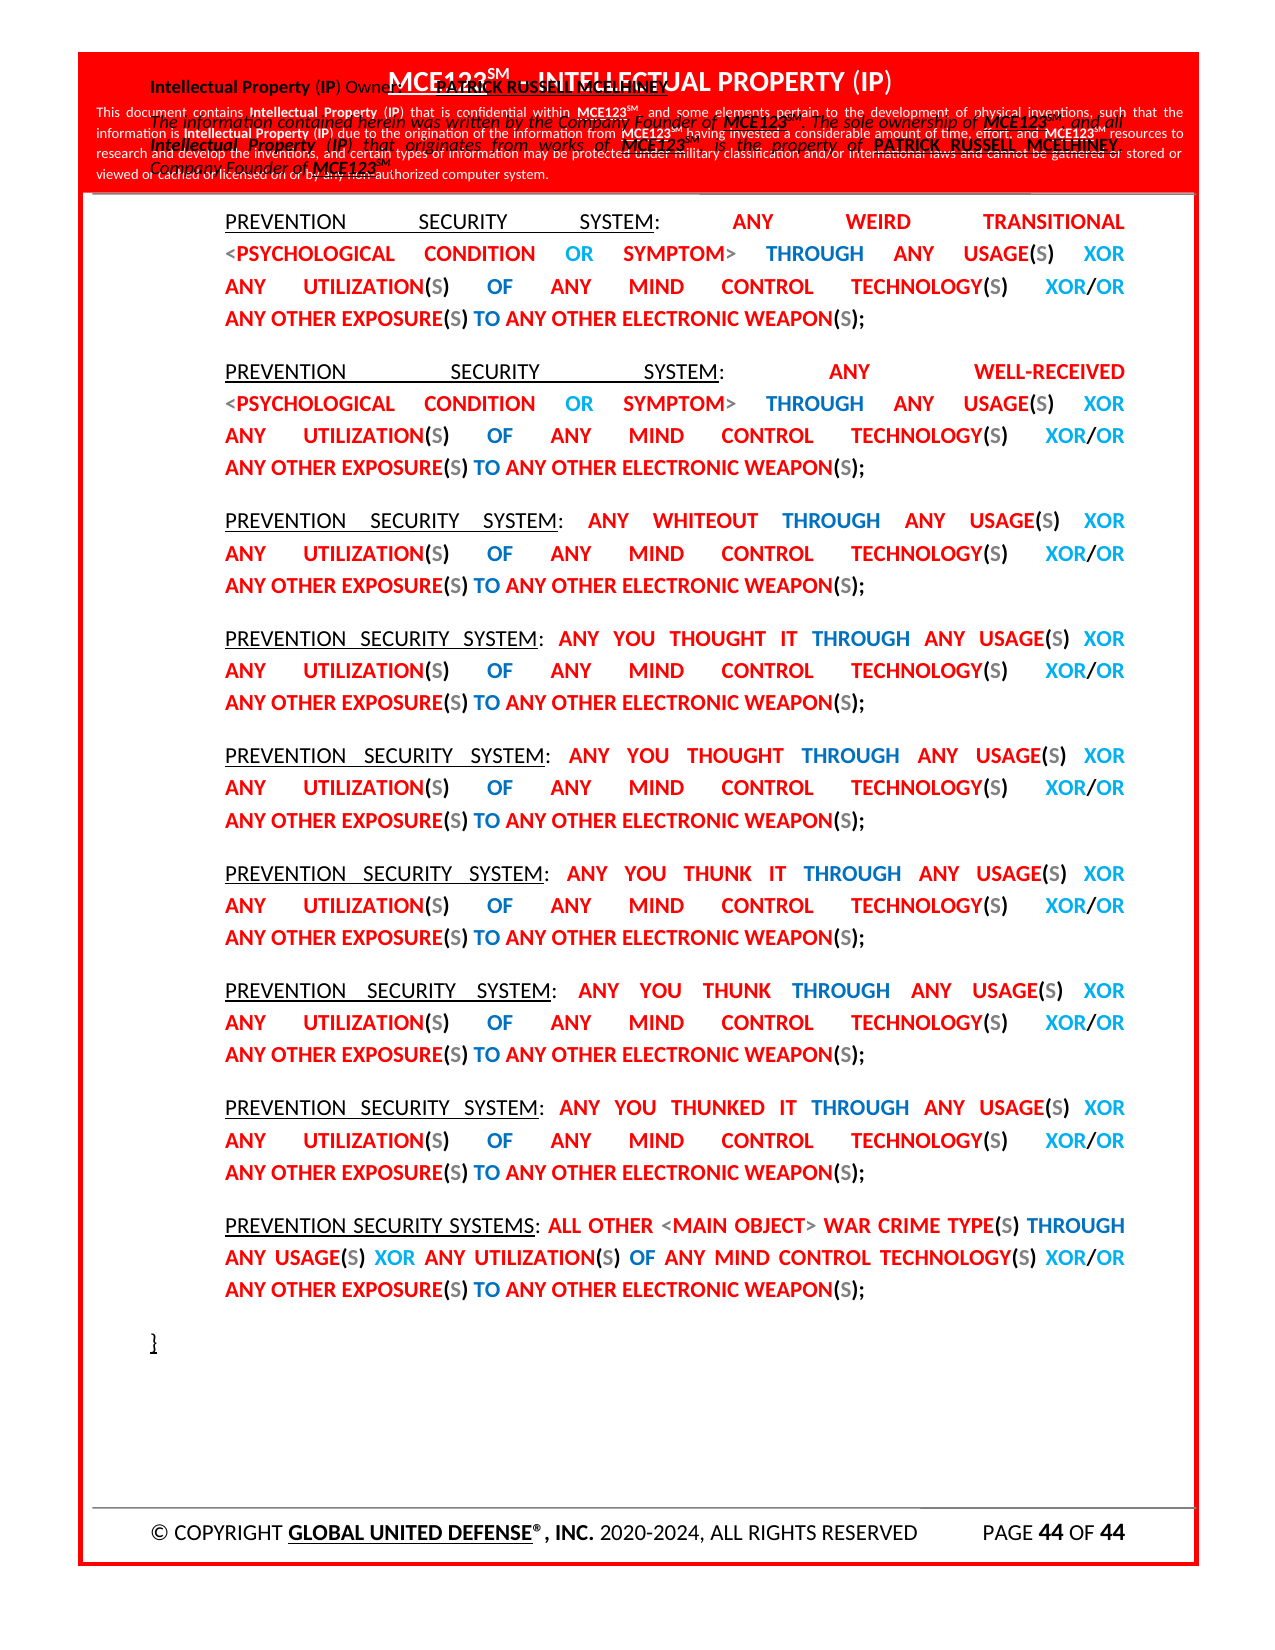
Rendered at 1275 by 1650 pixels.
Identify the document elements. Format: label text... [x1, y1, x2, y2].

text PREVENTION SECURITY SYSTEM: ANY WEIRD TRANSITIONAL <PSYCHOLOGICAL CONDITION OR SYMPTOM> THROUGH ANY USAGE(S) XOR ANY UTILIZATION(S) OF ANY MIND CONTROL TECHNOLOGY(S) XOR/OR ANY OTHER EXPOSURE(S) TO ANY OTHER ELECTRONIC WEAPON(S); [225, 207, 1125, 332]
text PREVENTION SECURITY SYSTEMS: ALL OTHER <MAIN OBJECT> WAR CRIME TYPE(S) THROUGH ANY USAGE(S) XOR ANY UTILIZATION(S) OF ANY MIND CONTROL TECHNOLOGY(S) XOR/OR ANY OTHER EXPOSURE(S) TO ANY OTHER ELECTRONIC WEAPON(S); [225, 1211, 1125, 1303]
text PREVENTION SECURITY SYSTEM: ANY WHITEOUT THROUGH ANY USAGE(S) XOR ANY UTILIZATION(S) OF ANY MIND CONTROL TECHNOLOGY(S) XOR/OR ANY OTHER EXPOSURE(S) TO ANY OTHER ELECTRONIC WEAPON(S); [225, 507, 1125, 599]
text PREVENTION SECURITY SYSTEM: ANY YOU THOUGHT IT THROUGH ANY USAGE(S) XOR ANY UTILIZATION(S) OF ANY MIND CONTROL TECHNOLOGY(S) XOR/OR ANY OTHER EXPOSURE(S) TO ANY OTHER ELECTRONIC WEAPON(S); [225, 624, 1125, 716]
text } [150, 1328, 1125, 1356]
text PREVENTION SECURITY SYSTEM: ANY WELL-RECEIVED <PSYCHOLOGICAL CONDITION OR SYMPTOM> THROUGH ANY USAGE(S) XOR ANY UTILIZATION(S) OF ANY MIND CONTROL TECHNOLOGY(S) XOR/OR ANY OTHER EXPOSURE(S) TO ANY OTHER ELECTRONIC WEAPON(S); [225, 357, 1125, 482]
text PREVENTION SECURITY SYSTEM: ANY YOU THUNKED IT THROUGH ANY USAGE(S) XOR ANY UTILIZATION(S) OF ANY MIND CONTROL TECHNOLOGY(S) XOR/OR ANY OTHER EXPOSURE(S) TO ANY OTHER ELECTRONIC WEAPON(S); [225, 1093, 1125, 1186]
text PREVENTION SECURITY SYSTEM: ANY YOU THOUGHT THROUGH ANY USAGE(S) XOR ANY UTILIZATION(S) OF ANY MIND CONTROL TECHNOLOGY(S) XOR/OR ANY OTHER EXPOSURE(S) TO ANY OTHER ELECTRONIC WEAPON(S); [225, 741, 1125, 834]
text PREVENTION SECURITY SYSTEM: ANY YOU THUNK THROUGH ANY USAGE(S) XOR ANY UTILIZATION(S) OF ANY MIND CONTROL TECHNOLOGY(S) XOR/OR ANY OTHER EXPOSURE(S) TO ANY OTHER ELECTRONIC WEAPON(S); [225, 976, 1125, 1068]
text PREVENTION SECURITY SYSTEM: ANY YOU THUNK IT THROUGH ANY USAGE(S) XOR ANY UTILIZATION(S) OF ANY MIND CONTROL TECHNOLOGY(S) XOR/OR ANY OTHER EXPOSURE(S) TO ANY OTHER ELECTRONIC WEAPON(S); [225, 859, 1125, 951]
